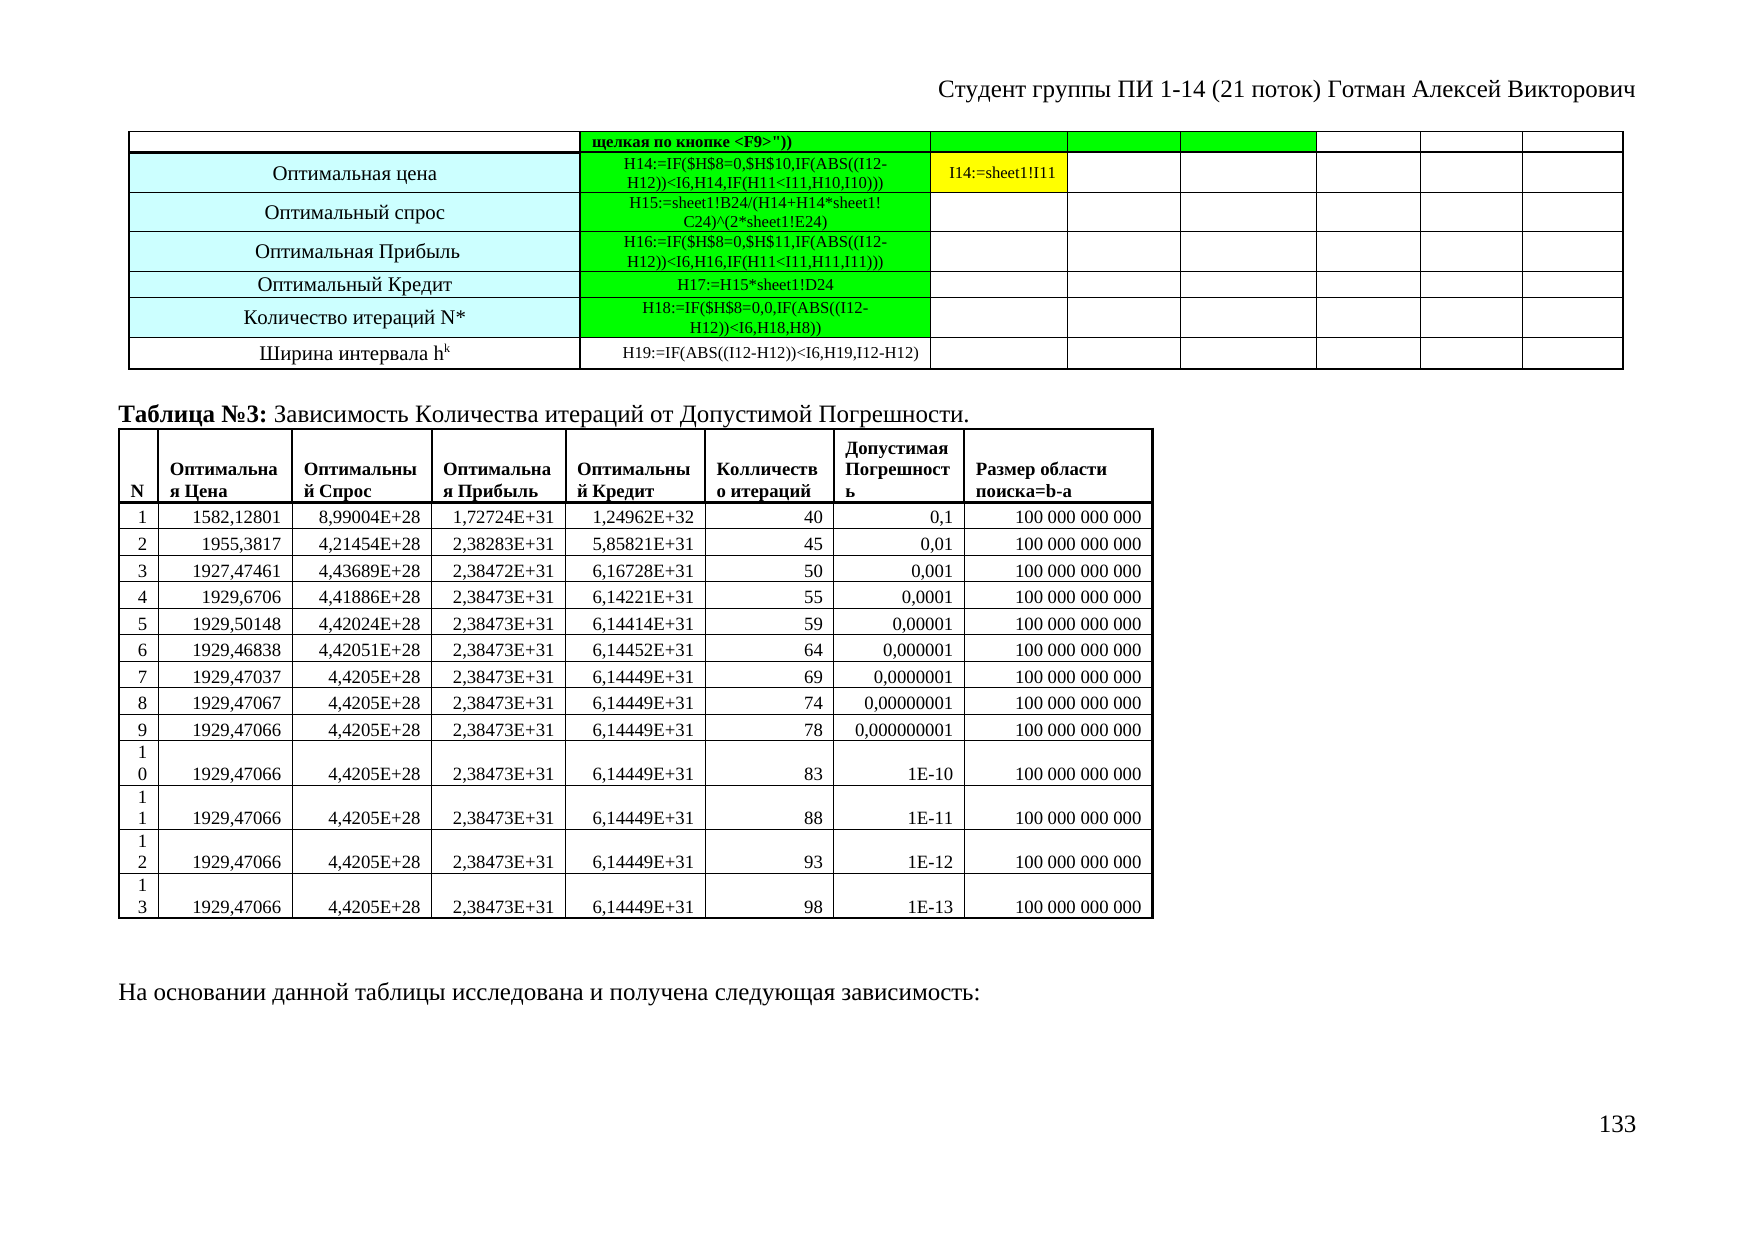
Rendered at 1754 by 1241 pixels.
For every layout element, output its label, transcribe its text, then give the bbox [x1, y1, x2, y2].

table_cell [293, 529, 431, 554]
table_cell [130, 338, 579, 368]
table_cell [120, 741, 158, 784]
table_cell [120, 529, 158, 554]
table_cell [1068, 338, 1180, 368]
text Таблица №3: Зависимость Количества итераций от Допустимой Погрешности. [118, 399, 1636, 427]
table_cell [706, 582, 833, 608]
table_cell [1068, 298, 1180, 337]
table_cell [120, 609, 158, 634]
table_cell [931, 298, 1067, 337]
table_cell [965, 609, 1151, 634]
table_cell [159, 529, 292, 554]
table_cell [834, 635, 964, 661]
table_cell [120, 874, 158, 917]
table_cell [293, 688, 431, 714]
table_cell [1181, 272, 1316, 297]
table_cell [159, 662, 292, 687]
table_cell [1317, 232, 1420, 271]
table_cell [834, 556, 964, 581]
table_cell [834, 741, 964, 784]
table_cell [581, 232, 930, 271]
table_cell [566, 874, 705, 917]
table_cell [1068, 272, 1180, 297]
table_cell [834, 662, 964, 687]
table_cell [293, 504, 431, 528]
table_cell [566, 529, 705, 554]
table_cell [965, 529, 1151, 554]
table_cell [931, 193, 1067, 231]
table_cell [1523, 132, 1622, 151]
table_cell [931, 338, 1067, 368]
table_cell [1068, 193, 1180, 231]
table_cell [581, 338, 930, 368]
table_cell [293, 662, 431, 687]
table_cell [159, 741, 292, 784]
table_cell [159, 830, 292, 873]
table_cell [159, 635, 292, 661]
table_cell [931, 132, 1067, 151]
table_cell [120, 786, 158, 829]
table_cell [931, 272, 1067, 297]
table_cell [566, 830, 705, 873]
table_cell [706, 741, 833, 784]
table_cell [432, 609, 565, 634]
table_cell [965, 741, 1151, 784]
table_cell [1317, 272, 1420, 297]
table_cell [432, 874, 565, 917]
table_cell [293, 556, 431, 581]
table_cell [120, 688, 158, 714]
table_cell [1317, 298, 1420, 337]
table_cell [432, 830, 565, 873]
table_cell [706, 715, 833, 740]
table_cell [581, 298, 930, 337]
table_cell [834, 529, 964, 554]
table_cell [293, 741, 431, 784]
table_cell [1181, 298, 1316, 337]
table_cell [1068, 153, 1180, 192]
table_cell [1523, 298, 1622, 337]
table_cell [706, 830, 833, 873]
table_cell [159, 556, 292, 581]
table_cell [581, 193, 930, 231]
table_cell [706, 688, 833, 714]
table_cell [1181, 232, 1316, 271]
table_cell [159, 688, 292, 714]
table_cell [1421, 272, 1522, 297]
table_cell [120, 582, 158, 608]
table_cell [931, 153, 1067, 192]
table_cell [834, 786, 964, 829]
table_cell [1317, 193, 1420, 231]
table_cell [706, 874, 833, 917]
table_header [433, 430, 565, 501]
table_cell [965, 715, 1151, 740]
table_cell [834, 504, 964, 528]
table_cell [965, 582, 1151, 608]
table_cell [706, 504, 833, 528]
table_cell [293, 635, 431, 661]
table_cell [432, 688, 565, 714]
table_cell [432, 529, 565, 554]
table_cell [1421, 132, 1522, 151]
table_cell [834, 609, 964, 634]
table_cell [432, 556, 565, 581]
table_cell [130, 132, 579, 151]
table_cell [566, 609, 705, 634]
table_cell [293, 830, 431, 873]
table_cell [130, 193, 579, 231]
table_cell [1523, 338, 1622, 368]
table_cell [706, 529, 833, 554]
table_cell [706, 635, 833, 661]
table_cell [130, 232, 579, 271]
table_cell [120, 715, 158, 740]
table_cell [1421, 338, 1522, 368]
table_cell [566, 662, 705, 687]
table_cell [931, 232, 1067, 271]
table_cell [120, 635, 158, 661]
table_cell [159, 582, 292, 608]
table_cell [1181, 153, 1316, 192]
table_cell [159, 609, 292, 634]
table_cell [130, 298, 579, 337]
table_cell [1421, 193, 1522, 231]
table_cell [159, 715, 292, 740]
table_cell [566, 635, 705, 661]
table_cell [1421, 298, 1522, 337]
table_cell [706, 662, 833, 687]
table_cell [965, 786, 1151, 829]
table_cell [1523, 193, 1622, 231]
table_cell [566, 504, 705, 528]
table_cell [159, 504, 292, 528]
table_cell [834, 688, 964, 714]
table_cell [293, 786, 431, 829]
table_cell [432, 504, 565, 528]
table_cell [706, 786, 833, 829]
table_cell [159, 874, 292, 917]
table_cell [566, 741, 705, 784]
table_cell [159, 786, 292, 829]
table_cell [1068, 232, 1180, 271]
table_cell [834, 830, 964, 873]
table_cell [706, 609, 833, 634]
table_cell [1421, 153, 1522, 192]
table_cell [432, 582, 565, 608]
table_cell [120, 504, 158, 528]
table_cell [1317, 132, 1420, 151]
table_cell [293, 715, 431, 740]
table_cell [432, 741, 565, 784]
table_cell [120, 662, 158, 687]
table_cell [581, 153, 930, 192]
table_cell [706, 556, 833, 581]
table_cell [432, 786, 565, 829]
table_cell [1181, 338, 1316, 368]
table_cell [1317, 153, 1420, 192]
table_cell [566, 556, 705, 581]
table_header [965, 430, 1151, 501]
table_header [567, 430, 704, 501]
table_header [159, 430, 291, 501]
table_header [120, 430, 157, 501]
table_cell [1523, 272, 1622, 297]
text На основании данной таблицы исследована и получена следующая зависимость: [118, 977, 1636, 1005]
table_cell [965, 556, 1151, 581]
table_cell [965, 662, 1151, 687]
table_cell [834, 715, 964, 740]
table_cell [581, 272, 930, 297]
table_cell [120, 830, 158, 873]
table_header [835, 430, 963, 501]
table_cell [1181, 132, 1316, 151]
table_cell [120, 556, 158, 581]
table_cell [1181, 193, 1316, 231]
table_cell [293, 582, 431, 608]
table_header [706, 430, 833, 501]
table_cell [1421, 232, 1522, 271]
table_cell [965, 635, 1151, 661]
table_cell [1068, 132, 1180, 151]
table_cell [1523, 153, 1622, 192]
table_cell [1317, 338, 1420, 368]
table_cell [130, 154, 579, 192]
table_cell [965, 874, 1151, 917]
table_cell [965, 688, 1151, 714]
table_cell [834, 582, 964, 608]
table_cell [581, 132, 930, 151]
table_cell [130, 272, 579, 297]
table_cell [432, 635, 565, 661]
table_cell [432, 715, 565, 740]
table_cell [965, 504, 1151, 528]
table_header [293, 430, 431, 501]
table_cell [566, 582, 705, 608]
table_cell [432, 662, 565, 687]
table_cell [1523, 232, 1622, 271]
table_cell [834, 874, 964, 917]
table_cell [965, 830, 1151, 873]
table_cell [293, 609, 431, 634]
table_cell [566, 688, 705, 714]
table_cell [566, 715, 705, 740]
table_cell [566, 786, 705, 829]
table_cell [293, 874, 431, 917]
